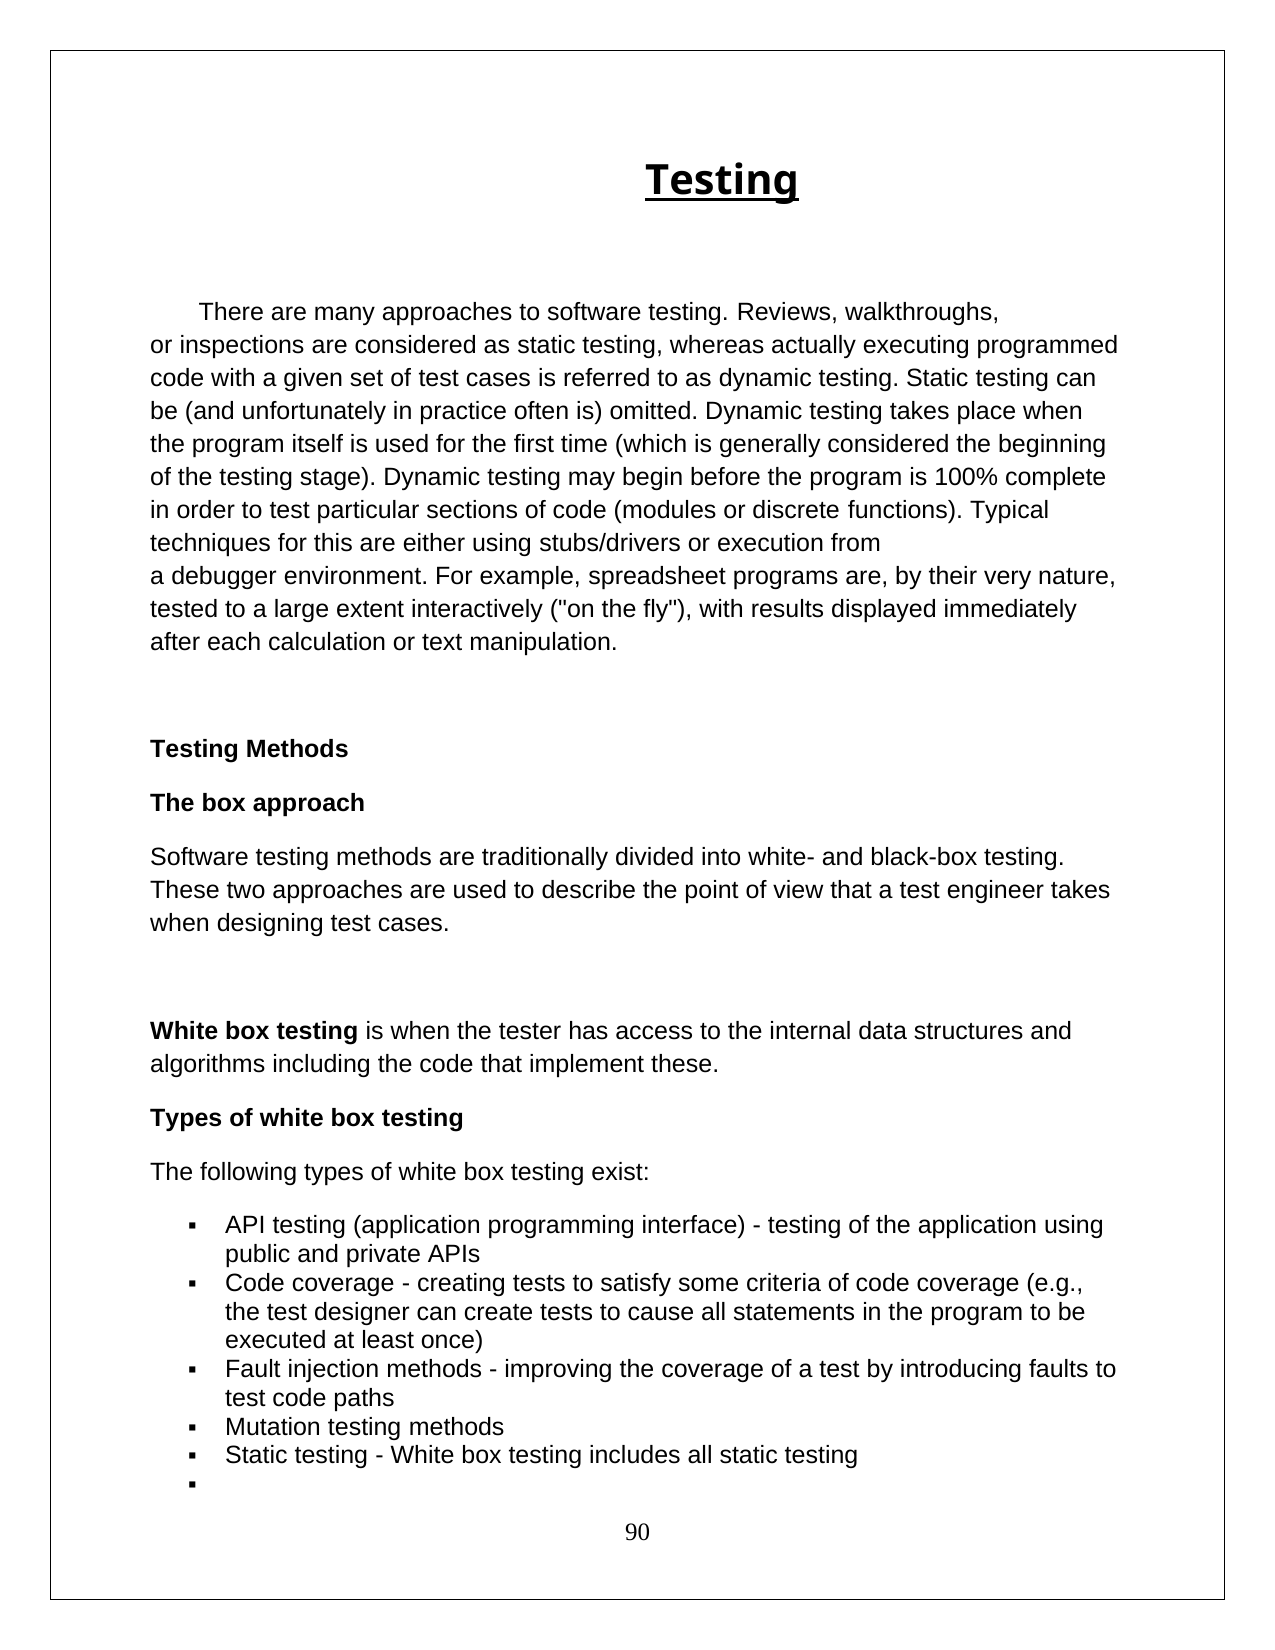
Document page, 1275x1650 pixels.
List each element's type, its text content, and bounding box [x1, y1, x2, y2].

text White box testing is when the tester has access to the internal data structures and algorithms including the code that implement these. [150, 1016, 1125, 1078]
text There are many approaches to software testing. Reviews, walkthroughs, or inspections are considered as static testing, whereas actually executing programmed code with a given set of test cases is referred to as dynamic testing. Static testing can be (and unfortunately in practice often is) omitted. Dynamic testing takes place when the program itself is used for the first time (which is generally considered the beginning of the testing stage). Dynamic testing may begin before the program is 100% complete in order to test particular sections of code (modules or discrete functions). Typical techniques for this are either using stubs/drivers or execution from a debugger environment. For example, spreadsheet programs are, by their very nature, tested to a large extent interactively ("on the fly"), with results displayed immediately after each calculation or text manipulation. [150, 297, 1125, 656]
text Testing [450, 150, 1125, 207]
list API testing (application programming interface) - testing of the application using public and private APIs [187, 1211, 1125, 1268]
text The following types of white box testing exist: [150, 1157, 1125, 1185]
list Static testing - White box testing includes all static testing [187, 1441, 1125, 1469]
text Types of white box testing [150, 1103, 1125, 1132]
list Code coverage - creating tests to satisfy some criteria of code coverage (e.g., the test designer can create tests to cause all statements in the program to be executed at least once) [187, 1268, 1125, 1354]
list Fault injection methods - improving the coverage of a test by introducing faults to test code paths [187, 1354, 1125, 1412]
text Software testing methods are traditionally divided into white- and black-box testing. These two approaches are used to describe the point of view that a test engineer takes when designing test cases. [150, 842, 1125, 937]
text The box approach [150, 788, 1125, 817]
list Mutation testing methods [187, 1412, 1125, 1441]
text Testing Methods [150, 734, 1125, 763]
